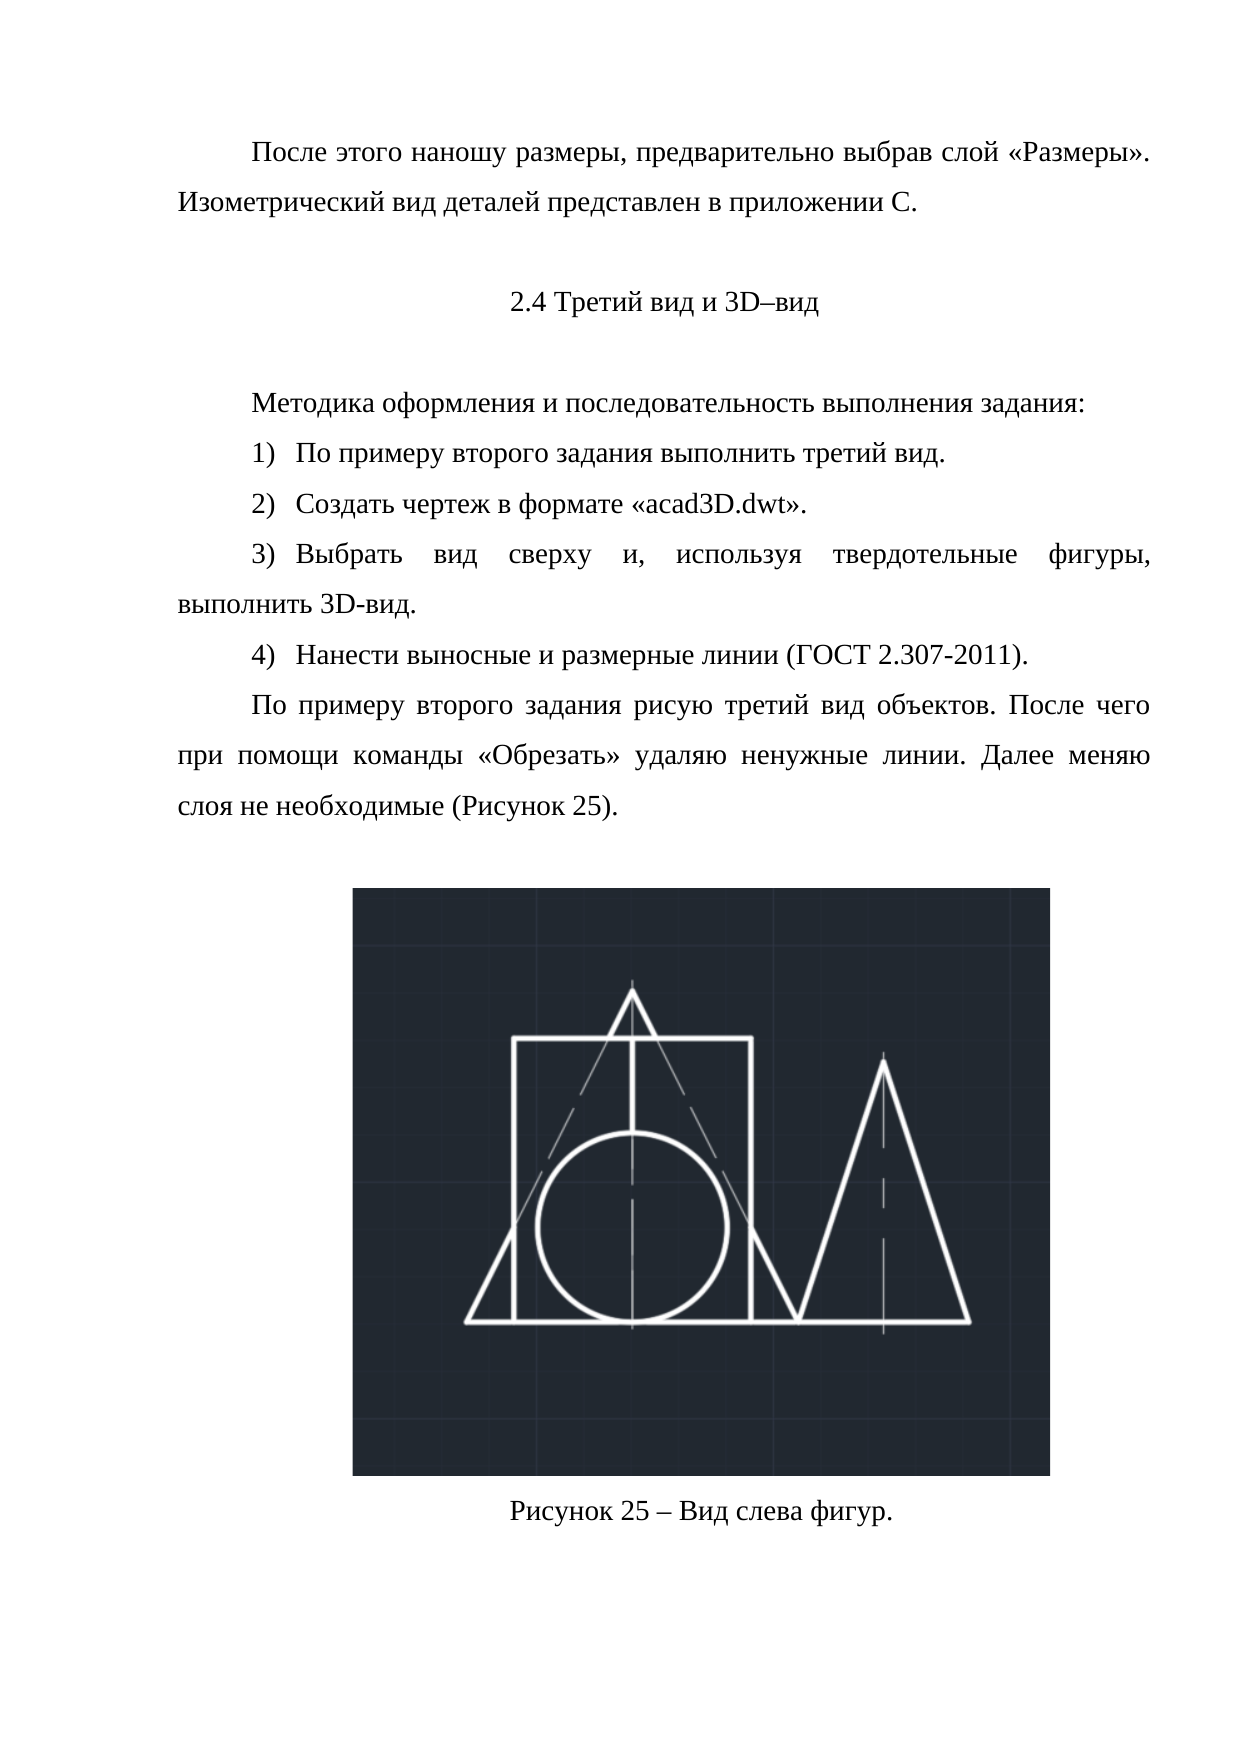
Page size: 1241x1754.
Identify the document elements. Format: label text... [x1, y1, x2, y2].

text Рисунок 25 – Вид слева фигур. [177, 1493, 1152, 1526]
list По примеру второго задания выполнить третий вид. [177, 436, 1152, 469]
text После этого наношу размеры, предварительно выбрав слой «Размеры». Изометрический вид деталей представлен в приложении С. [177, 134, 1152, 217]
list Методика оформления и последовательность выполнения задания: [177, 385, 1152, 419]
text 2.4 Третий вид и 3D–вид [177, 284, 1152, 318]
list Нанести выносные и размерные линии (ГОСТ 2.307-2011). [177, 637, 1152, 670]
text По примеру второго задания рисую третий вид объектов. После чего при помощи команды «Обрезать» удаляю ненужные линии. Далее меняю слоя не необходимые (Рисунок 25). [177, 687, 1152, 821]
picture [352, 888, 1051, 1476]
list Создать чертеж в формате «acad3D.dwt». [177, 486, 1152, 519]
list Выбрать вид сверху и, используя твердотельные фигуры, выполнить 3D-вид. [177, 536, 1152, 620]
